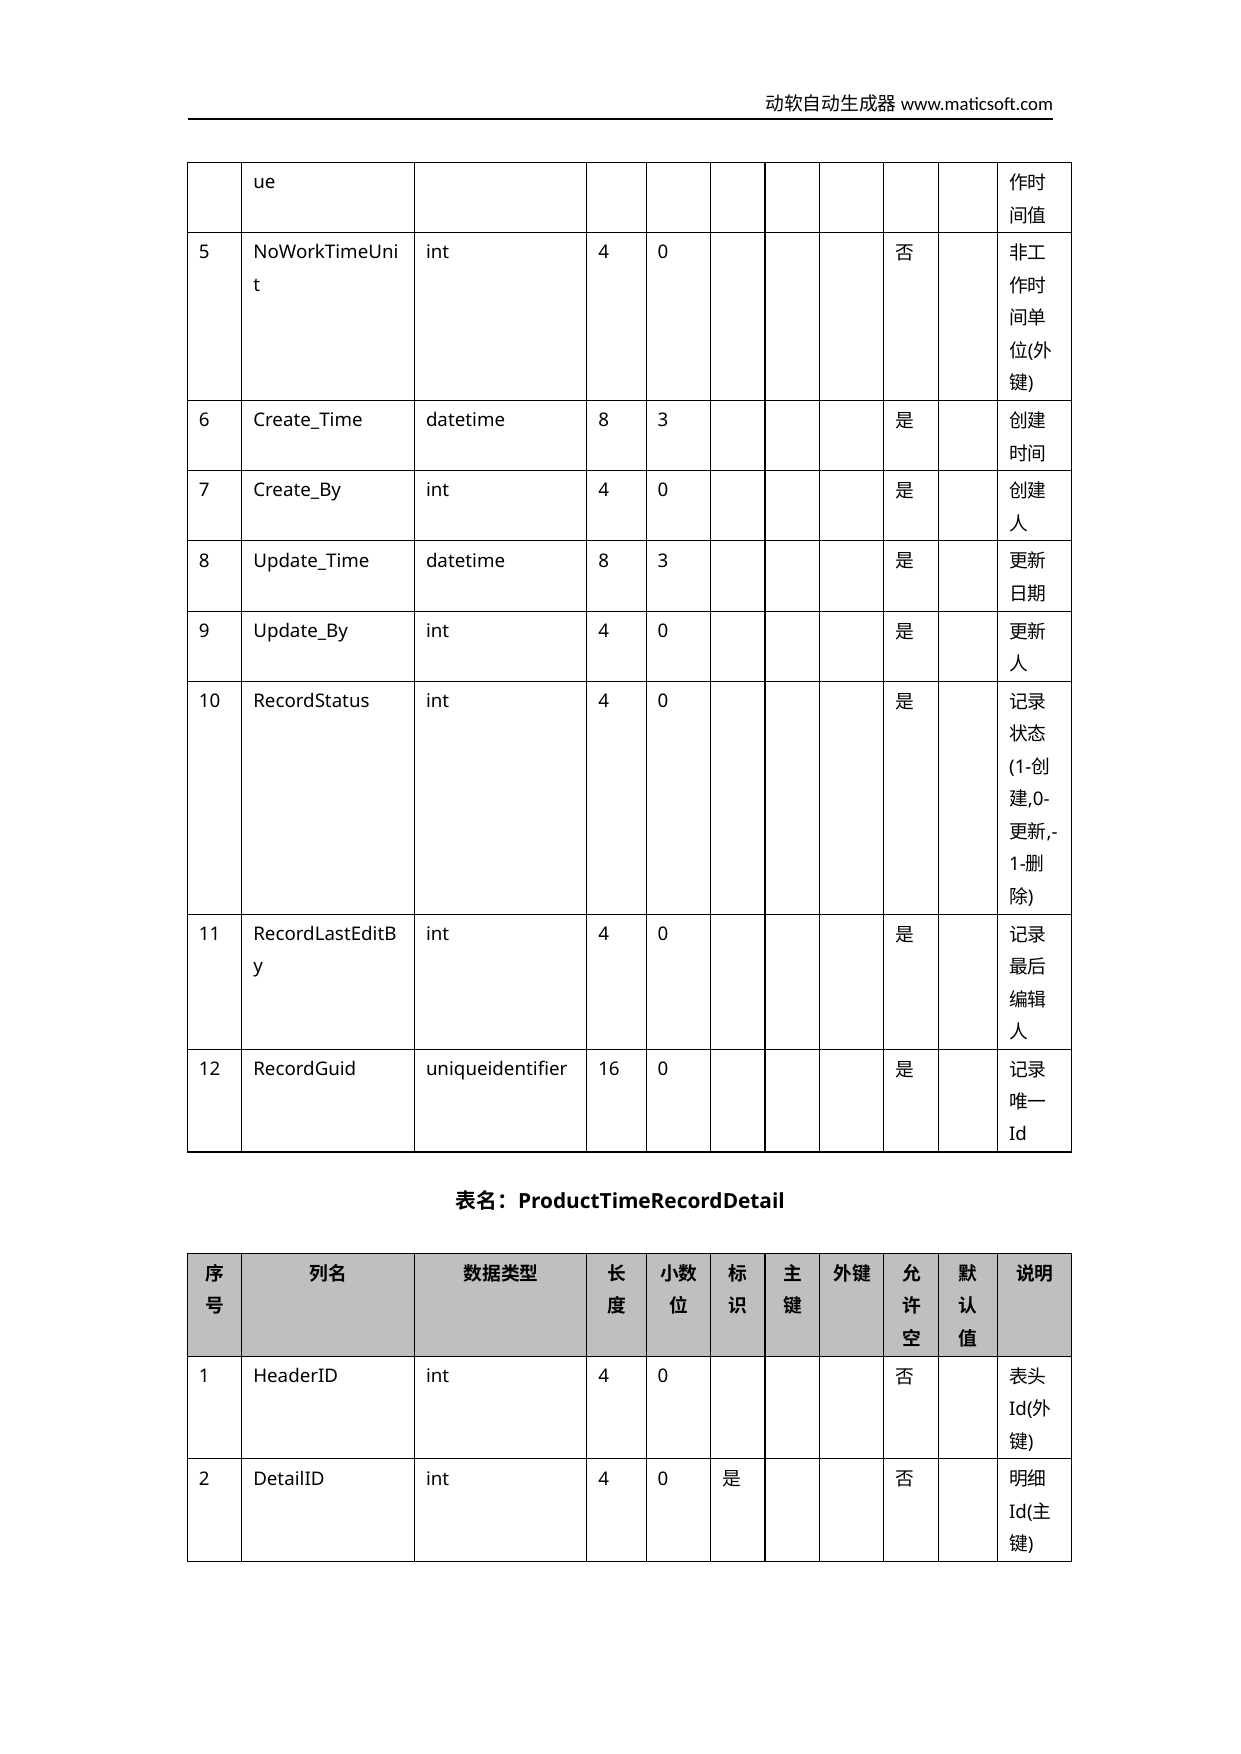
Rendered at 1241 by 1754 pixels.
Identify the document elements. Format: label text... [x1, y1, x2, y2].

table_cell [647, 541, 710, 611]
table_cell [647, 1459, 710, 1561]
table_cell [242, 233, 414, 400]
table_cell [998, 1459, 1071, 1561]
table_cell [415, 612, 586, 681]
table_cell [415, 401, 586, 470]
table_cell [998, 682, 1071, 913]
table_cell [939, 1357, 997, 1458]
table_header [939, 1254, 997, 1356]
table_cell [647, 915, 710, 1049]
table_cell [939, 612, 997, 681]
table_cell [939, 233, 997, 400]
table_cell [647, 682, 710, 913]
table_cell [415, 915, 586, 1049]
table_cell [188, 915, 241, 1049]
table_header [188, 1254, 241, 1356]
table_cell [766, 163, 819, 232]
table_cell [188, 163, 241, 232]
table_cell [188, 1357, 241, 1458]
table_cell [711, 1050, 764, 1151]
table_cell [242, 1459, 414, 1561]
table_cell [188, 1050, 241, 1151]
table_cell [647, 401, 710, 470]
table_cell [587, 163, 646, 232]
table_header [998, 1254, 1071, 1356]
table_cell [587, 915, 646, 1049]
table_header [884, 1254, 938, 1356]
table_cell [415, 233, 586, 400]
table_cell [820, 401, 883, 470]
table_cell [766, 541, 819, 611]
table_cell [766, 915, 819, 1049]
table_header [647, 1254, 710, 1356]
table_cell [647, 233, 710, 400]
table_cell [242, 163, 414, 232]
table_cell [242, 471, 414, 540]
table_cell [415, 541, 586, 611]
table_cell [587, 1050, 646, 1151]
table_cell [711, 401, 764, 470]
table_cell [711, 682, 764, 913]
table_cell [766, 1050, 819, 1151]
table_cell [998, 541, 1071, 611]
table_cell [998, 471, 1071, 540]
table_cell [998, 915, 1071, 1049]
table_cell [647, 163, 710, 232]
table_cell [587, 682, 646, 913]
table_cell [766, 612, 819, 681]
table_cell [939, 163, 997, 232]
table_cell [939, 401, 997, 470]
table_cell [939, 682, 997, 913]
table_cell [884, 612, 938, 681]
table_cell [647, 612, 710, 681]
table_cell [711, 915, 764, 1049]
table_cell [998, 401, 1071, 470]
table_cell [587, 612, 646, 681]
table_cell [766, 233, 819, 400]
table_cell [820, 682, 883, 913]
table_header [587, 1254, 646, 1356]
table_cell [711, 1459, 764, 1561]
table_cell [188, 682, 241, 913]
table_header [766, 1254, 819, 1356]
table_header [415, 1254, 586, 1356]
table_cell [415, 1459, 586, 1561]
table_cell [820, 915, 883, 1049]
text 表名：ProductTimeRecordDetail [187, 1184, 1053, 1216]
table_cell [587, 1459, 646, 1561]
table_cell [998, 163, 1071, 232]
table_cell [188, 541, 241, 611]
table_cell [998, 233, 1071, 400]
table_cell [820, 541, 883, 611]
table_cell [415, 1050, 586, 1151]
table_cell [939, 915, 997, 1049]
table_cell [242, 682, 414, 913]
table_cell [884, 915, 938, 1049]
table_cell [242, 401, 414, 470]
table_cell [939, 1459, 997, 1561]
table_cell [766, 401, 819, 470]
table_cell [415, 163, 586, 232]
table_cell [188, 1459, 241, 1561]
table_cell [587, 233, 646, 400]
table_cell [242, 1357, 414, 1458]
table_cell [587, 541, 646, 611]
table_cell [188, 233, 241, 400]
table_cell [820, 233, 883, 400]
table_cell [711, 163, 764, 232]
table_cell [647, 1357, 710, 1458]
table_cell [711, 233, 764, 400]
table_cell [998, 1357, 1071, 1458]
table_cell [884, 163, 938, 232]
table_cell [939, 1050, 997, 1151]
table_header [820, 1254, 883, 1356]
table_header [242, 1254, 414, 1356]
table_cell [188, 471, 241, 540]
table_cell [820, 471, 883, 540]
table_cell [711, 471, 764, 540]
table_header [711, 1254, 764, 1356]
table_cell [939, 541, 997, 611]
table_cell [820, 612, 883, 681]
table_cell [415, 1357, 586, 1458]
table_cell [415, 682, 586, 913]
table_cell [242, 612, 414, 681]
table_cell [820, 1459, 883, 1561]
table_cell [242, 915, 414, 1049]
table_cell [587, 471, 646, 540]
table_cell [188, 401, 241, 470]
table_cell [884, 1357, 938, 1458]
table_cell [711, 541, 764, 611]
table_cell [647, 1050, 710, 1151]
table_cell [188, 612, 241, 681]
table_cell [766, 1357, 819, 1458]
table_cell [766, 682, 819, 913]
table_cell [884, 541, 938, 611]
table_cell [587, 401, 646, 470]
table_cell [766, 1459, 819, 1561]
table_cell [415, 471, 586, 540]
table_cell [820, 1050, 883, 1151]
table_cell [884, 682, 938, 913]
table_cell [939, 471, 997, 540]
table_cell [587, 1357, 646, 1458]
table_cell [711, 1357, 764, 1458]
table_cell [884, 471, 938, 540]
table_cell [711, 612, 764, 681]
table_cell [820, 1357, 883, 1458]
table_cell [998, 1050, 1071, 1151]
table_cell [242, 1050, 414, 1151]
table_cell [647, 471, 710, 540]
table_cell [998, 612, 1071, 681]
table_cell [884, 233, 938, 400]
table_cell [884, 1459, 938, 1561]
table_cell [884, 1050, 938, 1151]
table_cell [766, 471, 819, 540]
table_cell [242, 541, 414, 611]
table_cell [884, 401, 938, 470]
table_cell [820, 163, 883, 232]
